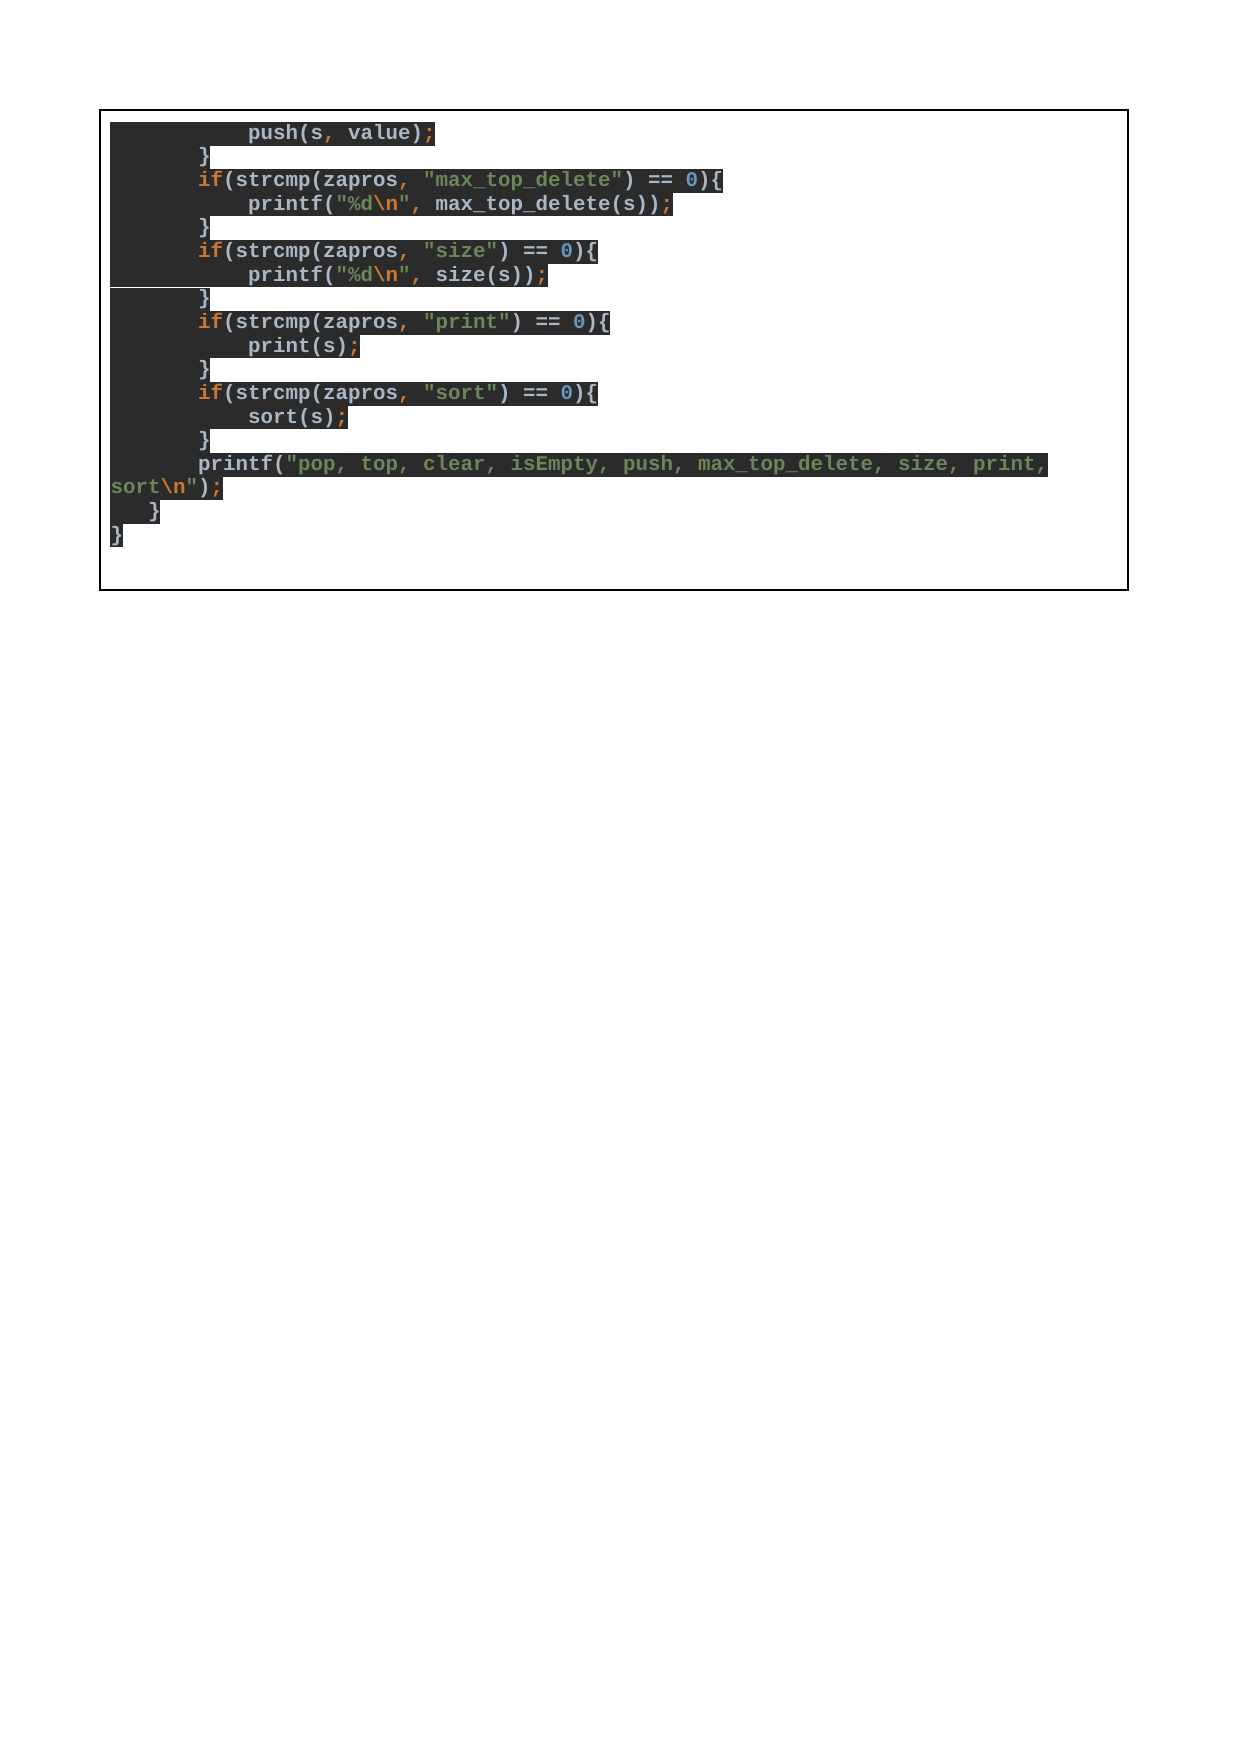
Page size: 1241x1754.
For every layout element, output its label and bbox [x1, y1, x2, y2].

table_header [101, 111, 1127, 589]
